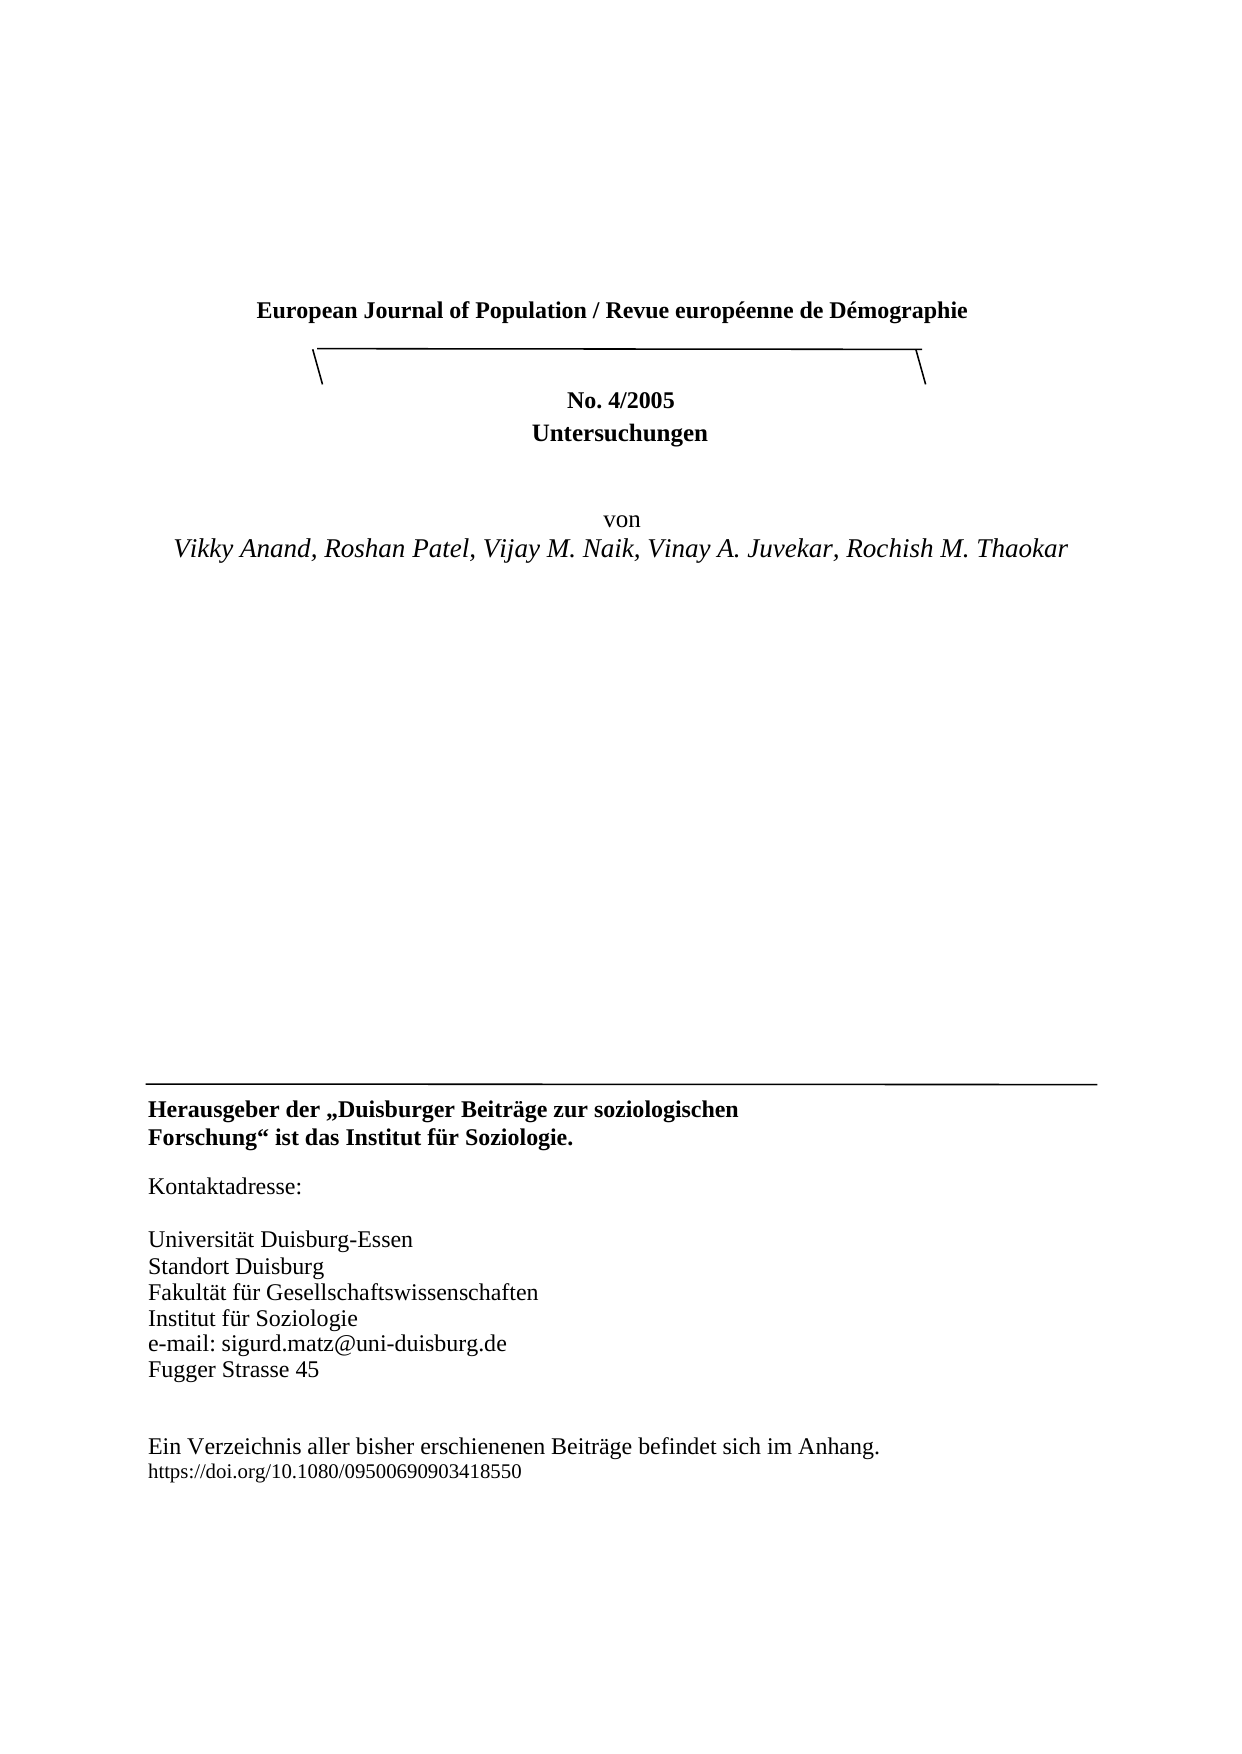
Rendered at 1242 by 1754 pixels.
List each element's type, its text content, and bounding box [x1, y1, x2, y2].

text No. 4/2005 [148, 386, 1094, 414]
text Universität Duisburg-Essen [148, 1225, 1092, 1253]
text Herausgeber der „Duisburger Beiträge zur soziologischen Forschung“ ist das Institut für Soziologie. [148, 1096, 837, 1150]
text https://doi.org/10.1080/09500690903418550 [148, 1459, 1092, 1483]
text Standort Duisburg [148, 1253, 1092, 1280]
text Untersuchungen [148, 418, 1092, 446]
text Institut für Soziologie [148, 1306, 1092, 1332]
text Fakultät für Gesellschaftswissenschaften [148, 1280, 1092, 1306]
text von [148, 504, 1096, 533]
text Vikky Anand, Roshan Patel, Vijay M. Naik, Vinay A. Juvekar, Rochish M. Thaokar [148, 533, 1094, 564]
text Fugger Strasse 45 [148, 1357, 443, 1383]
text Kontaktadresse: [148, 1172, 1092, 1199]
text European Journal of Population / Revue européenne de Démographie [148, 297, 1077, 324]
text Ein Verzeichnis aller bisher erschienenen Beiträge befindet sich im Anhang. [148, 1432, 1092, 1459]
text e-mail: sigurd.matz@uni-duisburg.de [148, 1332, 1092, 1357]
